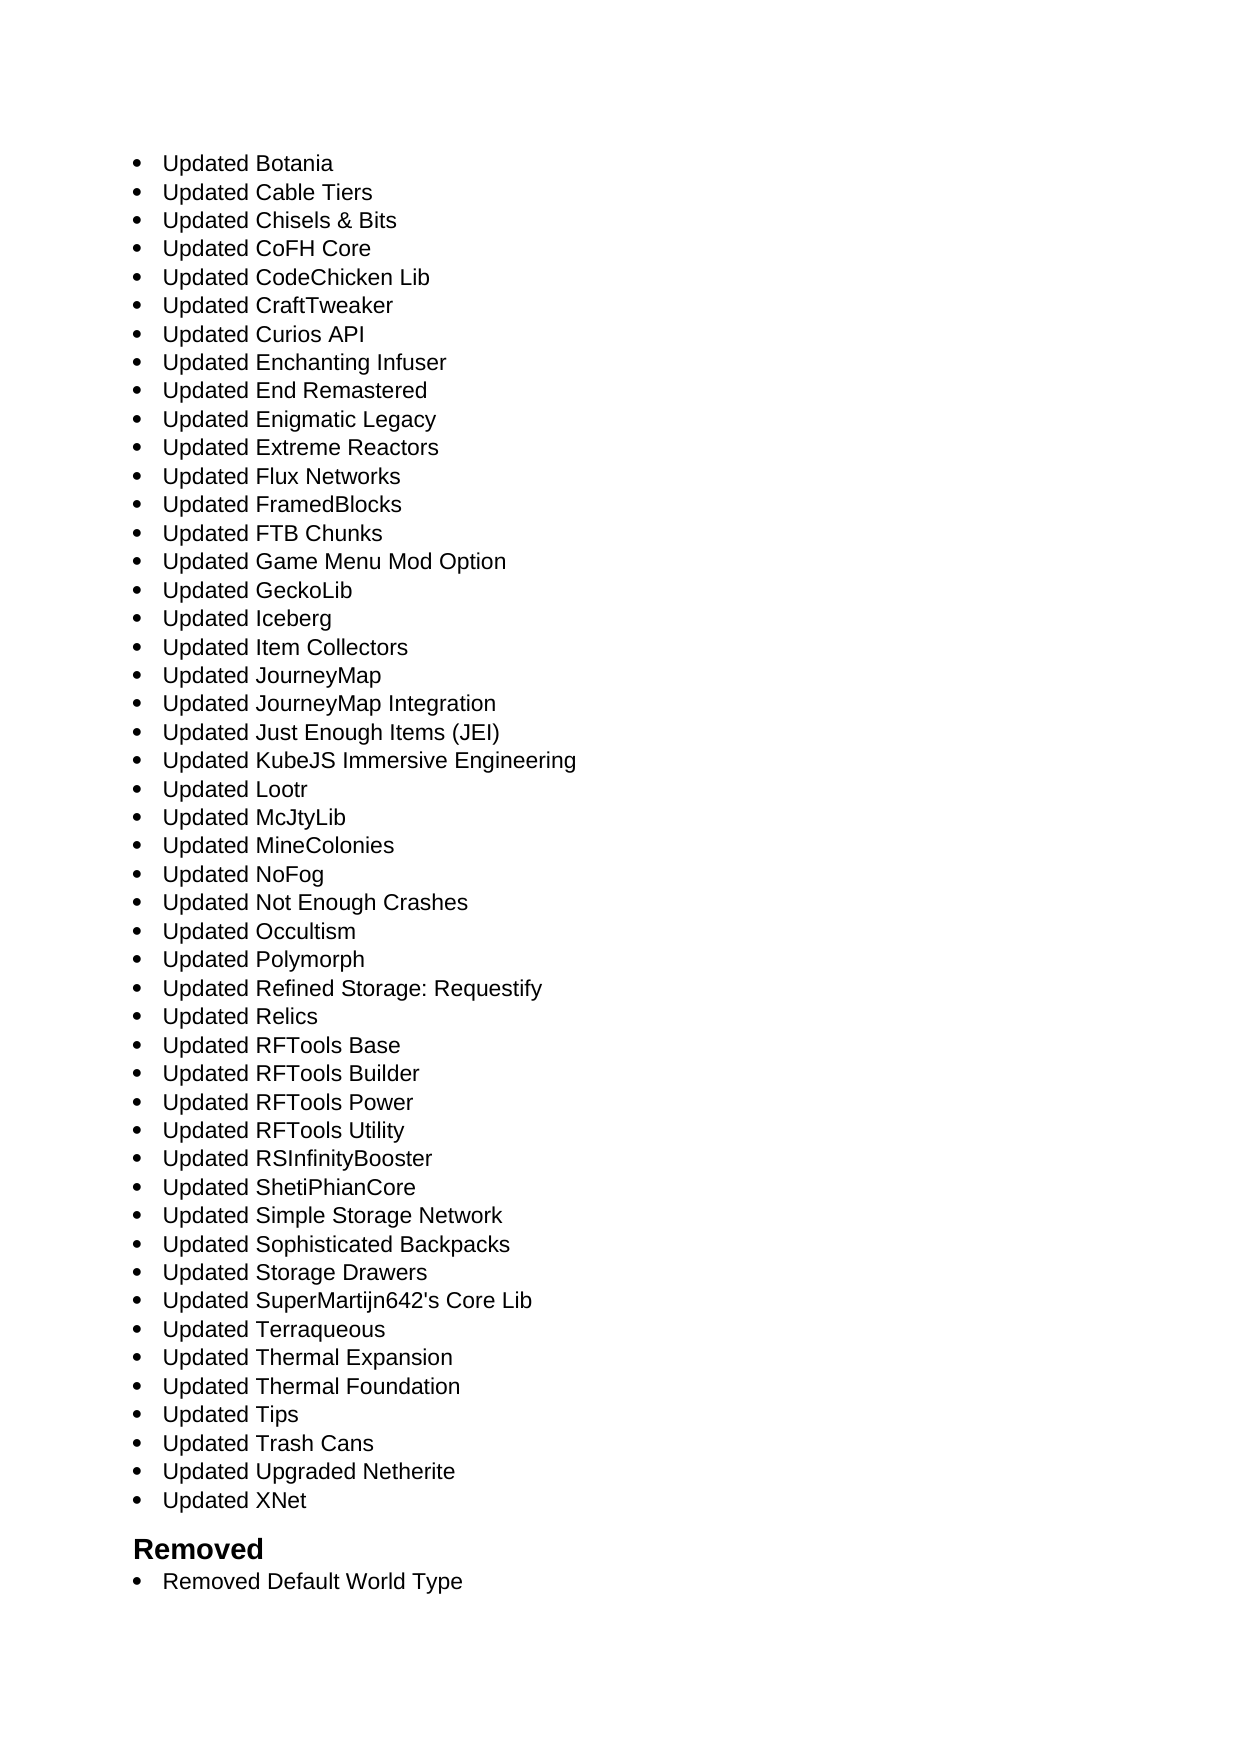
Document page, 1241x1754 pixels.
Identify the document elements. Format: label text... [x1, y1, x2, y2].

list Updated GeckoLib [133, 577, 1167, 603]
text Removed [133, 1532, 1167, 1565]
list Updated RFTools Power [133, 1088, 1167, 1115]
list Updated CodeChicken Lib [133, 264, 1167, 290]
list Updated RFTools Base [133, 1032, 1167, 1058]
list Updated CraftTweaker [133, 292, 1167, 318]
list Updated McJtyLib [133, 804, 1167, 830]
list Updated JourneyMap Integration [133, 690, 1167, 717]
list Updated Botania [133, 150, 1167, 176]
list Updated Curios API [133, 321, 1167, 347]
list Updated Tips [133, 1401, 1167, 1428]
list Updated Item Collectors [133, 633, 1167, 660]
list Updated CoFH Core [133, 235, 1167, 262]
list Updated Lootr [133, 776, 1167, 802]
list Updated JourneyMap [133, 662, 1167, 688]
list Updated Sophisticated Backpacks [133, 1231, 1167, 1257]
list Updated SuperMartijn642's Core Lib [133, 1287, 1167, 1314]
list Updated Occultism [133, 918, 1167, 944]
list Updated Cable Tiers [133, 178, 1167, 205]
list Updated Iceberg [133, 605, 1167, 631]
list Updated Refined Storage: Requestify [133, 975, 1167, 1001]
list Updated XNet [133, 1487, 1167, 1513]
list Updated FramedBlocks [133, 491, 1167, 518]
list Updated Enigmatic Legacy [133, 406, 1167, 432]
list Updated Not Enough Crashes [133, 889, 1167, 916]
list Updated MineColonies [133, 832, 1167, 859]
list Updated Thermal Foundation [133, 1373, 1167, 1399]
list Updated Thermal Expansion [133, 1344, 1167, 1371]
list Updated End Remastered [133, 377, 1167, 404]
list Updated RFTools Utility [133, 1117, 1167, 1143]
list Updated FTB Chunks [133, 520, 1167, 546]
list Updated Upgraded Netherite [133, 1458, 1167, 1484]
list Updated Extreme Reactors [133, 434, 1167, 461]
list Updated Chisels & Bits [133, 207, 1167, 233]
list Updated RFTools Builder [133, 1060, 1167, 1086]
list Updated Polymorph [133, 946, 1167, 973]
list Updated Storage Drawers [133, 1259, 1167, 1285]
list Updated KubeJS Immersive Engineering [133, 747, 1167, 773]
list Updated Enchanting Infuser [133, 349, 1167, 375]
list Updated Game Menu Mod Option [133, 548, 1167, 574]
list Updated RSInfinityBooster [133, 1145, 1167, 1172]
list Updated Trash Cans [133, 1430, 1167, 1456]
list Updated ShetiPhianCore [133, 1174, 1167, 1200]
list Updated Flux Networks [133, 463, 1167, 489]
list Removed Default World Type [133, 1568, 1167, 1594]
list Updated Just Enough Items (JEI) [133, 719, 1167, 745]
list Updated Terraqueous [133, 1316, 1167, 1342]
list Updated Simple Storage Network [133, 1202, 1167, 1228]
list Updated NoFog [133, 861, 1167, 887]
list Updated Relics [133, 1003, 1167, 1029]
